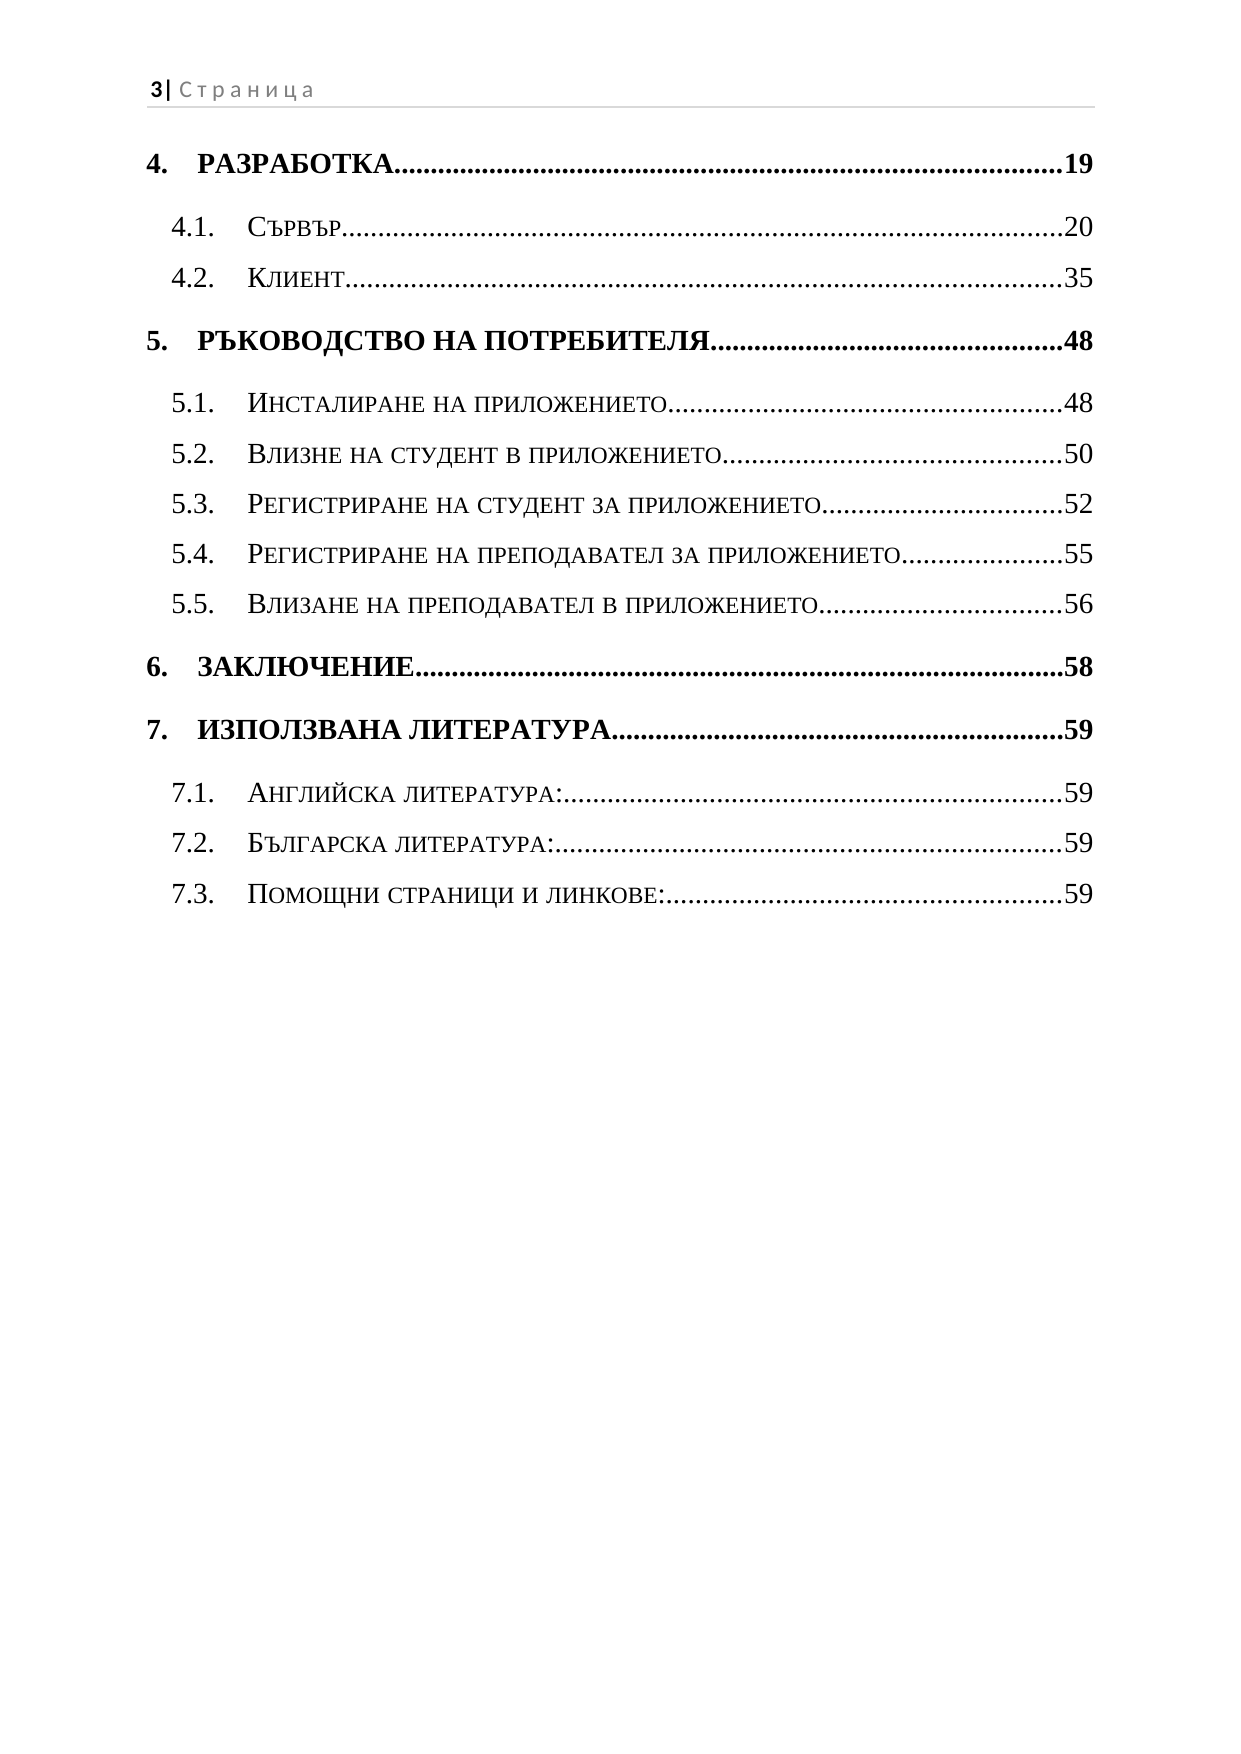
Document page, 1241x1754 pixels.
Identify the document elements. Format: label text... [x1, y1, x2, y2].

text 4.2. Клиент 35 [171, 260, 1094, 293]
text 5.2. Влизне на студент в приложението 50 [171, 436, 1094, 469]
text 6. Заключение 58 [146, 649, 1094, 683]
text 5.5. Влизане на преподавател в приложението 56 [171, 587, 1094, 620]
text 5.4. Регистриране на преподавател за приложението 55 [171, 536, 1094, 570]
text 7.3. Помощни страници и линкове: 59 [171, 876, 1094, 909]
text 4.1. Сървър 20 [171, 209, 1094, 243]
text 7.1. Английска литература: 59 [171, 775, 1094, 809]
text 7.2. Българска литература: 59 [171, 825, 1094, 859]
text 5. Ръководство на потребителя 48 [146, 323, 1094, 356]
text 7. ИЗПОЛЗВАНА ЛИТЕРАТУРА 59 [146, 712, 1094, 746]
text 4. Разработка 19 [146, 147, 1094, 180]
text 5.1. Инсталиране на приложението 48 [171, 385, 1094, 419]
text 5.3. Регистриране на студент за приложението 52 [171, 486, 1094, 519]
